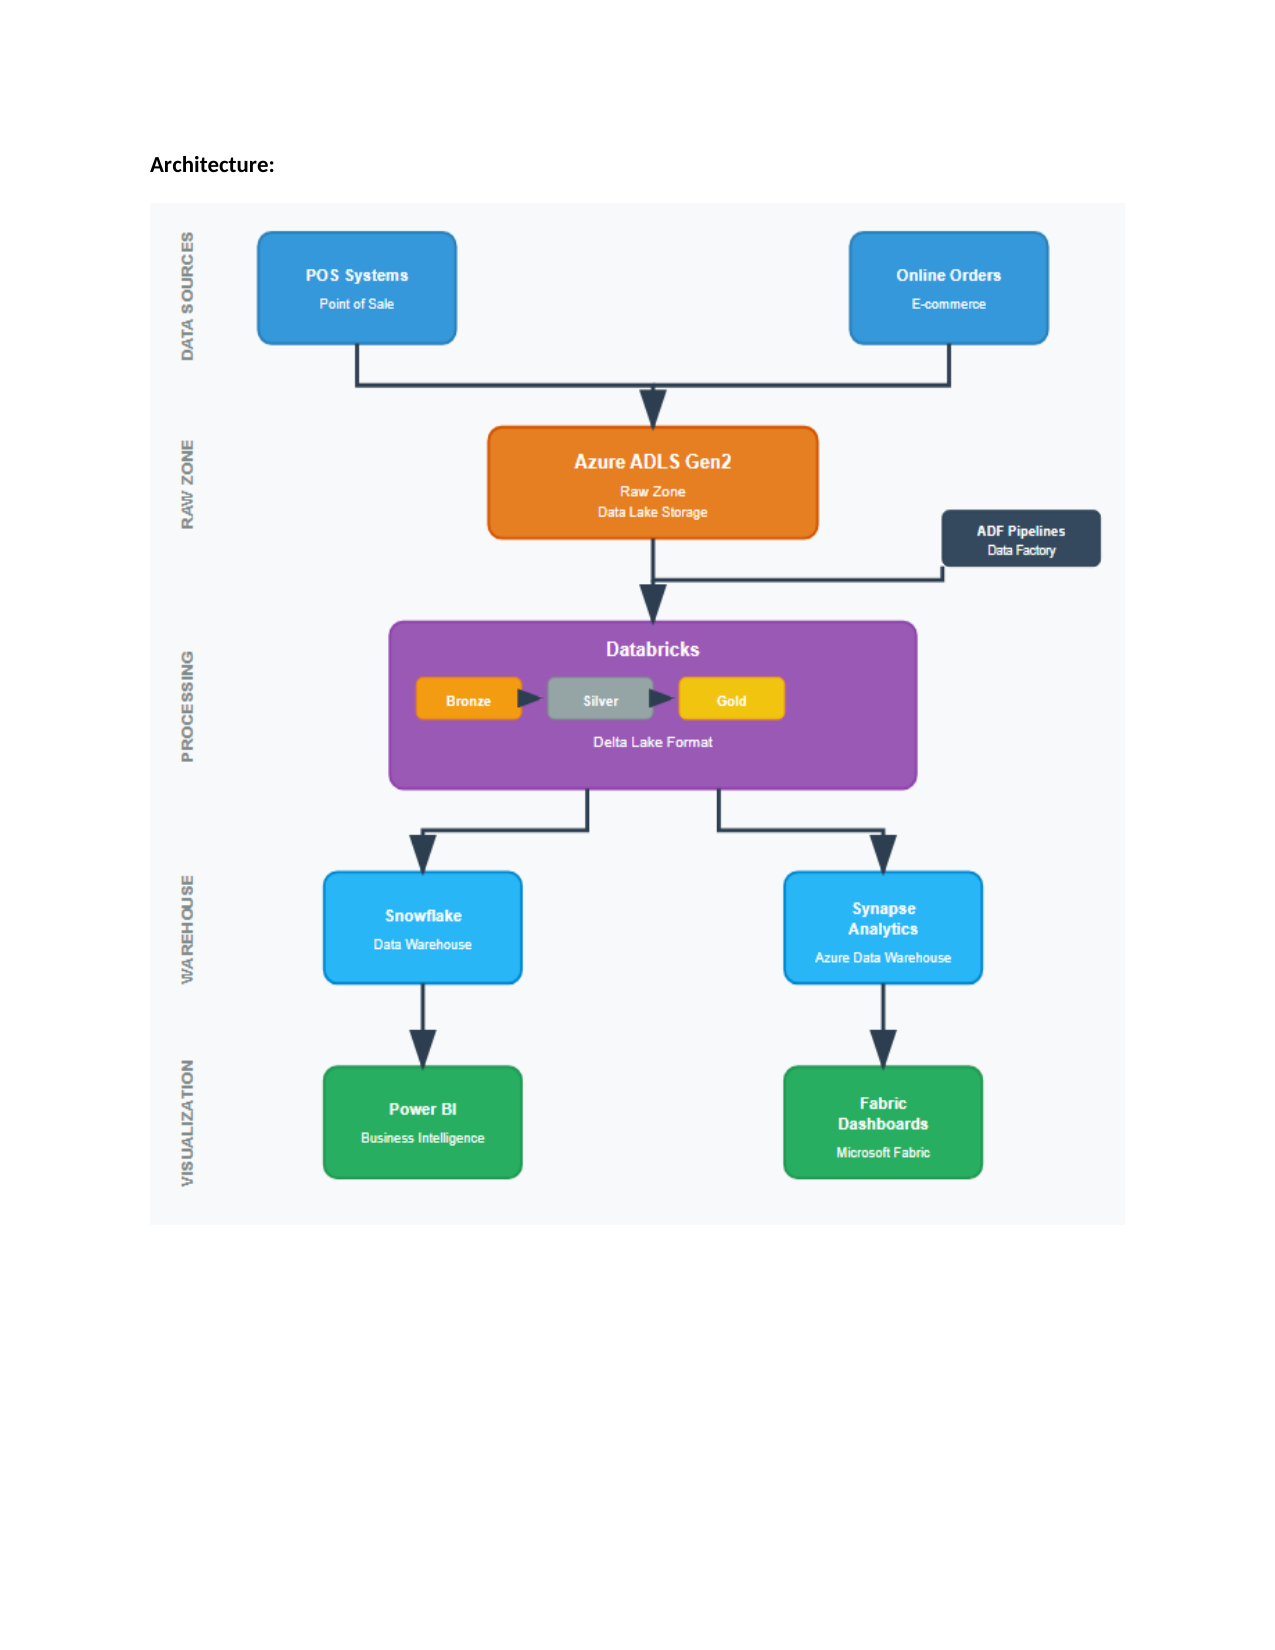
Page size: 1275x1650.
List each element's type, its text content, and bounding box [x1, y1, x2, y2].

picture [150, 203, 1125, 1225]
text Architecture: [150, 150, 1125, 178]
